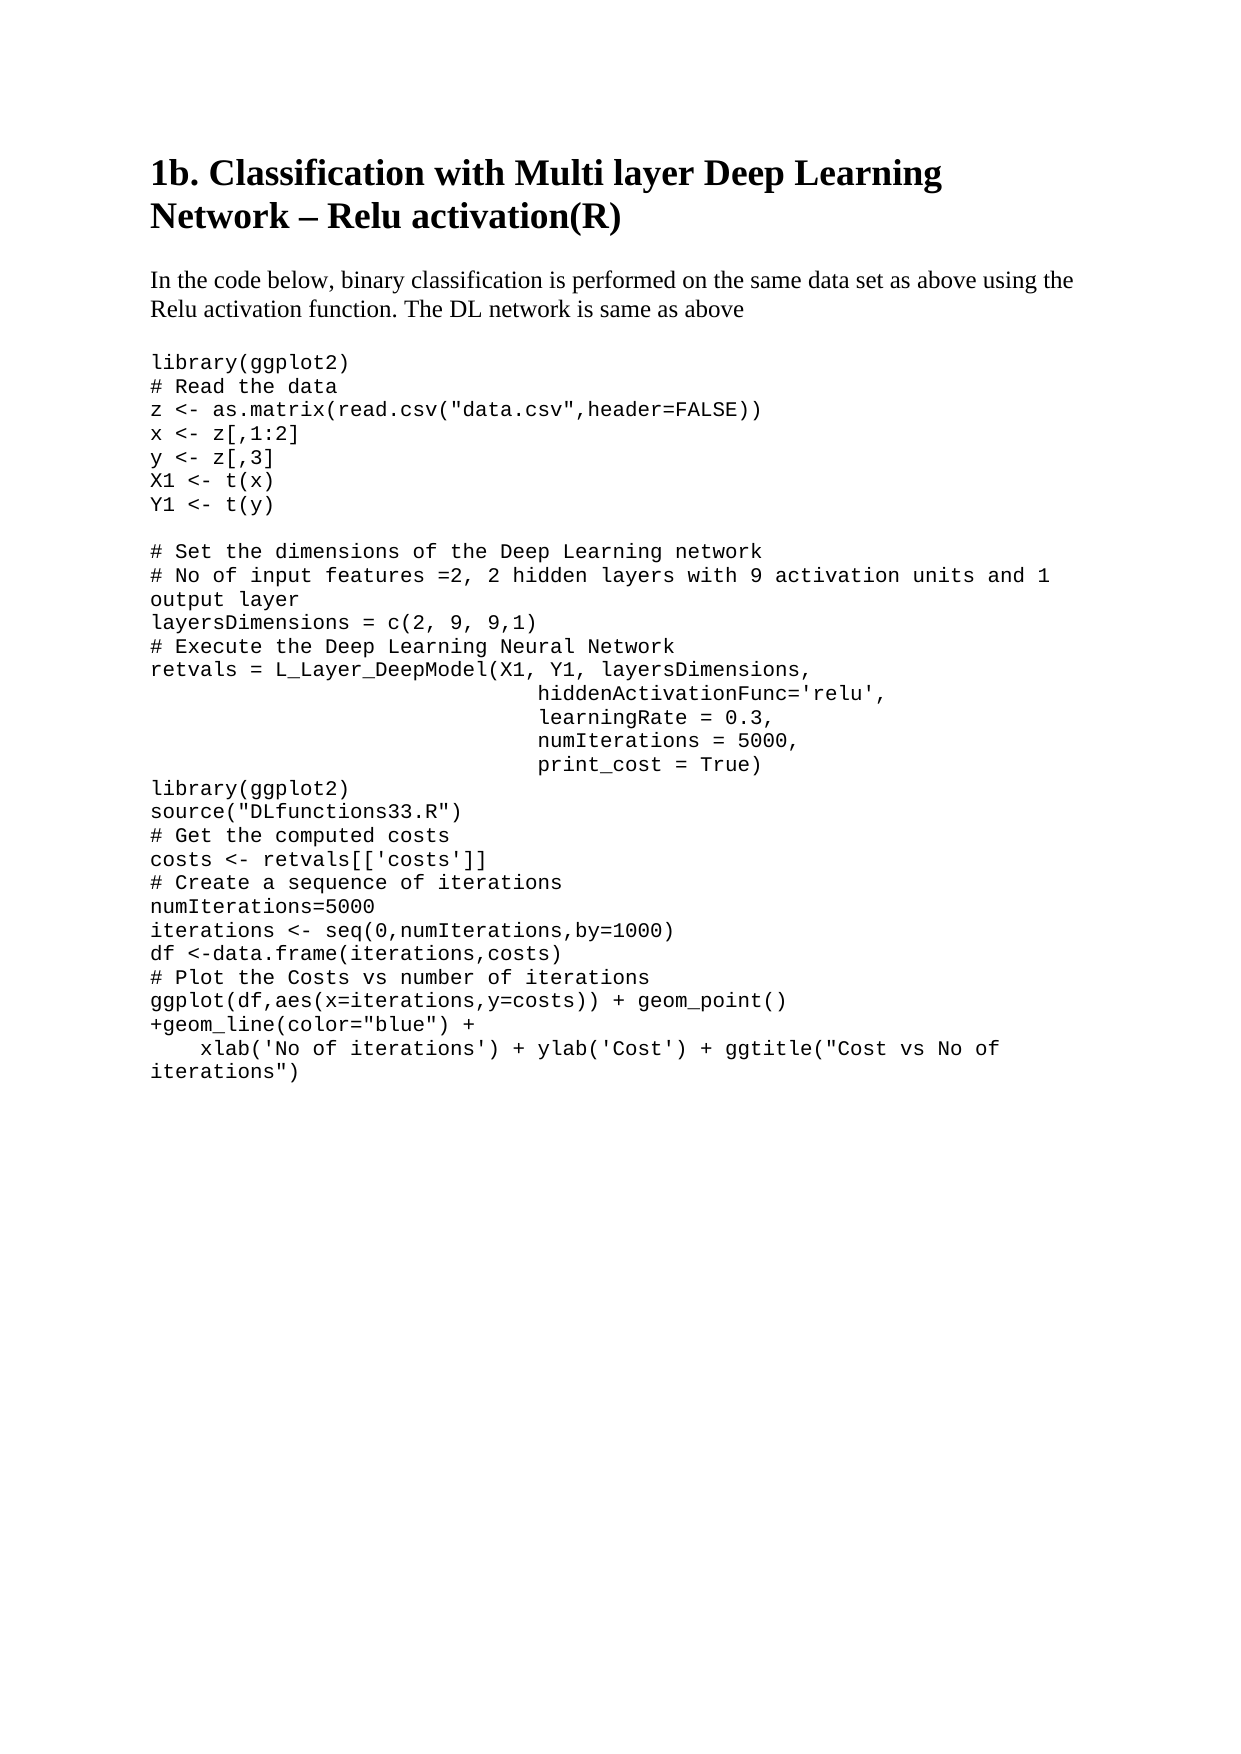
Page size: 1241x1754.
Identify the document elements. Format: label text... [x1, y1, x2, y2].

text X1 <- t(x) [150, 470, 1090, 494]
text library(ggplot2) [150, 778, 1090, 801]
text 1b. Classification with Multi layer Deep Learning Network – Relu activation(R) [150, 150, 1090, 236]
text # Create a sequence of iterations [150, 872, 1090, 896]
text x <- z[,1:2] [150, 423, 1090, 447]
text layersDimensions = c(2, 9, 9,1) [150, 612, 1090, 636]
text # No of input features =2, 2 hidden layers with 9 activation units and 1 output layer [150, 565, 1090, 612]
text iterations <- seq(0,numIterations,by=1000) [150, 919, 1090, 943]
text # Plot the Costs vs number of iterations [150, 967, 1090, 991]
text retvals = L_Layer_DeepModel(X1, Y1, layersDimensions, [150, 659, 1090, 683]
text # Get the computed costs [150, 825, 1090, 849]
text z <- as.matrix(read.csv("data.csv",header=FALSE)) [150, 399, 1090, 423]
text numIterations=5000 [150, 896, 1090, 919]
text xlab('No of iterations') + ylab('Cost') + ggtitle("Cost vs No of iterations") [150, 1038, 1090, 1085]
text learningRate = 0.3, [150, 707, 1090, 730]
text library(ggplot2) [150, 352, 1090, 376]
text print_cost = True) [150, 754, 1090, 778]
text source("DLfunctions33.R") [150, 801, 1090, 825]
text In the code below, binary classification is performed on the same data set as above using the Relu activation function. The DL network is same as above [150, 265, 1090, 323]
text ggplot(df,aes(x=iterations,y=costs)) + geom_point() +geom_line(color="blue") + [150, 991, 1090, 1038]
text # Read the data [150, 376, 1090, 399]
text y <- z[,3] [150, 447, 1090, 470]
text Y1 <- t(y) [150, 494, 1090, 518]
text df <-data.frame(iterations,costs) [150, 943, 1090, 967]
text # Set the dimensions of the Deep Learning network [150, 541, 1090, 565]
text hiddenActivationFunc='relu', [150, 683, 1090, 707]
text costs <- retvals[['costs']] [150, 849, 1090, 872]
text # Execute the Deep Learning Neural Network [150, 636, 1090, 659]
text numIterations = 5000, [150, 730, 1090, 754]
